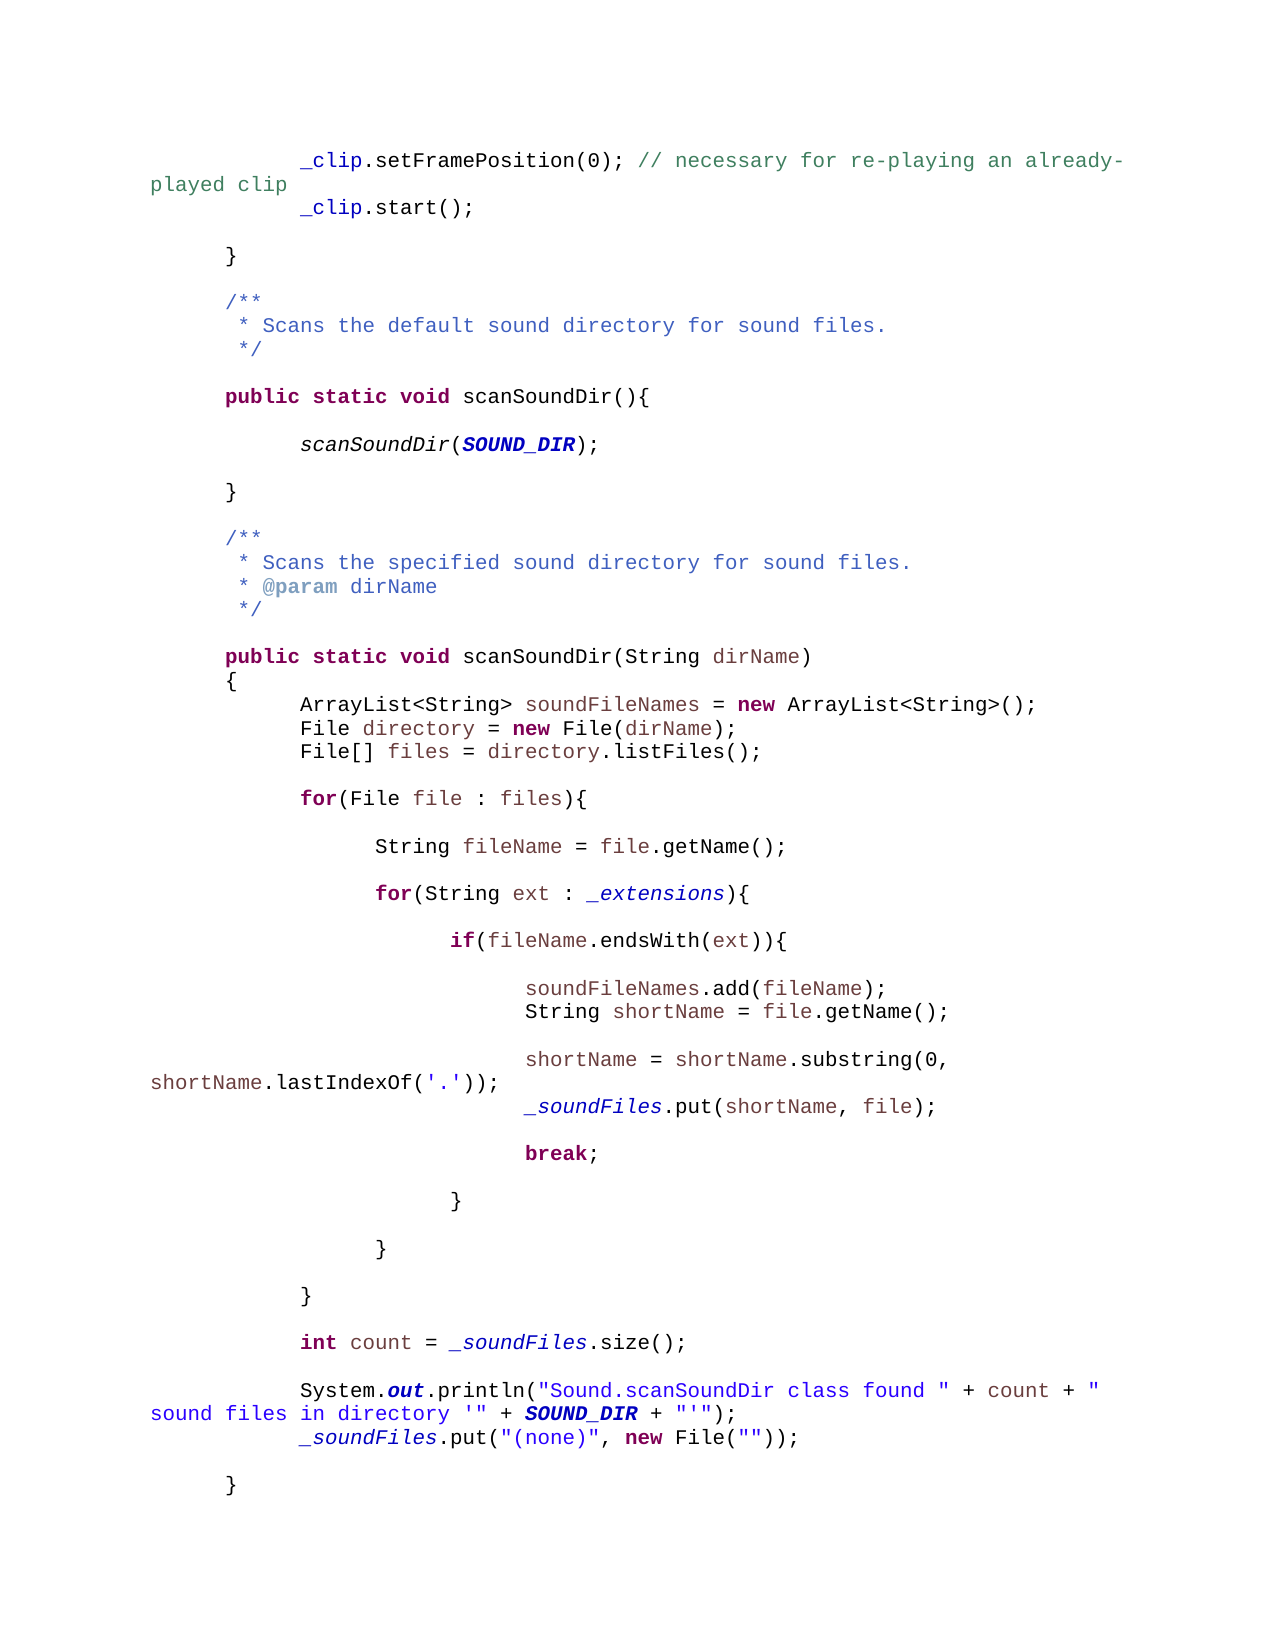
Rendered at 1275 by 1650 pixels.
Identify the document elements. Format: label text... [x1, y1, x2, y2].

text for(File file : files){ [150, 788, 1125, 812]
text */ [150, 599, 1125, 623]
text File[] files = directory.listFiles(); [150, 741, 1125, 765]
text /** [150, 292, 1125, 316]
text shortName = shortName.substring(0, shortName.lastIndexOf('.')); [150, 1048, 1125, 1096]
text * Scans the default sound directory for sound files. [150, 316, 1125, 339]
text public static void scanSoundDir(){ [150, 386, 1125, 410]
text } [150, 1190, 1125, 1214]
text scanSoundDir(SOUND_DIR); [150, 434, 1125, 457]
text } [150, 1238, 1125, 1261]
text } [150, 481, 1125, 505]
text } [150, 244, 1125, 268]
text _clip.start(); [150, 197, 1125, 221]
text System.out.println("Sound.scanSoundDir class found " + count + " sound files in directory '" + SOUND_DIR + "'"); [150, 1379, 1125, 1427]
text } [150, 1474, 1125, 1498]
text public static void scanSoundDir(String dirName) [150, 647, 1125, 670]
text */ [150, 339, 1125, 363]
text String shortName = file.getName(); [150, 1001, 1125, 1025]
text break; [150, 1143, 1125, 1167]
text for(String ext : _extensions){ [150, 883, 1125, 907]
text { [150, 670, 1125, 694]
text if(fileName.endsWith(ext)){ [150, 930, 1125, 954]
text } [150, 1285, 1125, 1309]
text /** [150, 528, 1125, 552]
text ArrayList<String> soundFileNames = new ArrayList<String>(); [150, 694, 1125, 717]
text int count = _soundFiles.size(); [150, 1332, 1125, 1356]
text String fileName = file.getName(); [150, 836, 1125, 859]
text _soundFiles.put("(none)", new File("")); [150, 1427, 1125, 1451]
text soundFileNames.add(fileName); [150, 978, 1125, 1001]
text * @param dirName [150, 576, 1125, 599]
text _clip.setFramePosition(0); // necessary for re-playing an already-played clip [150, 150, 1125, 197]
text * Scans the specified sound directory for sound files. [150, 552, 1125, 576]
text File directory = new File(dirName); [150, 717, 1125, 741]
text _soundFiles.put(shortName, file); [150, 1096, 1125, 1119]
